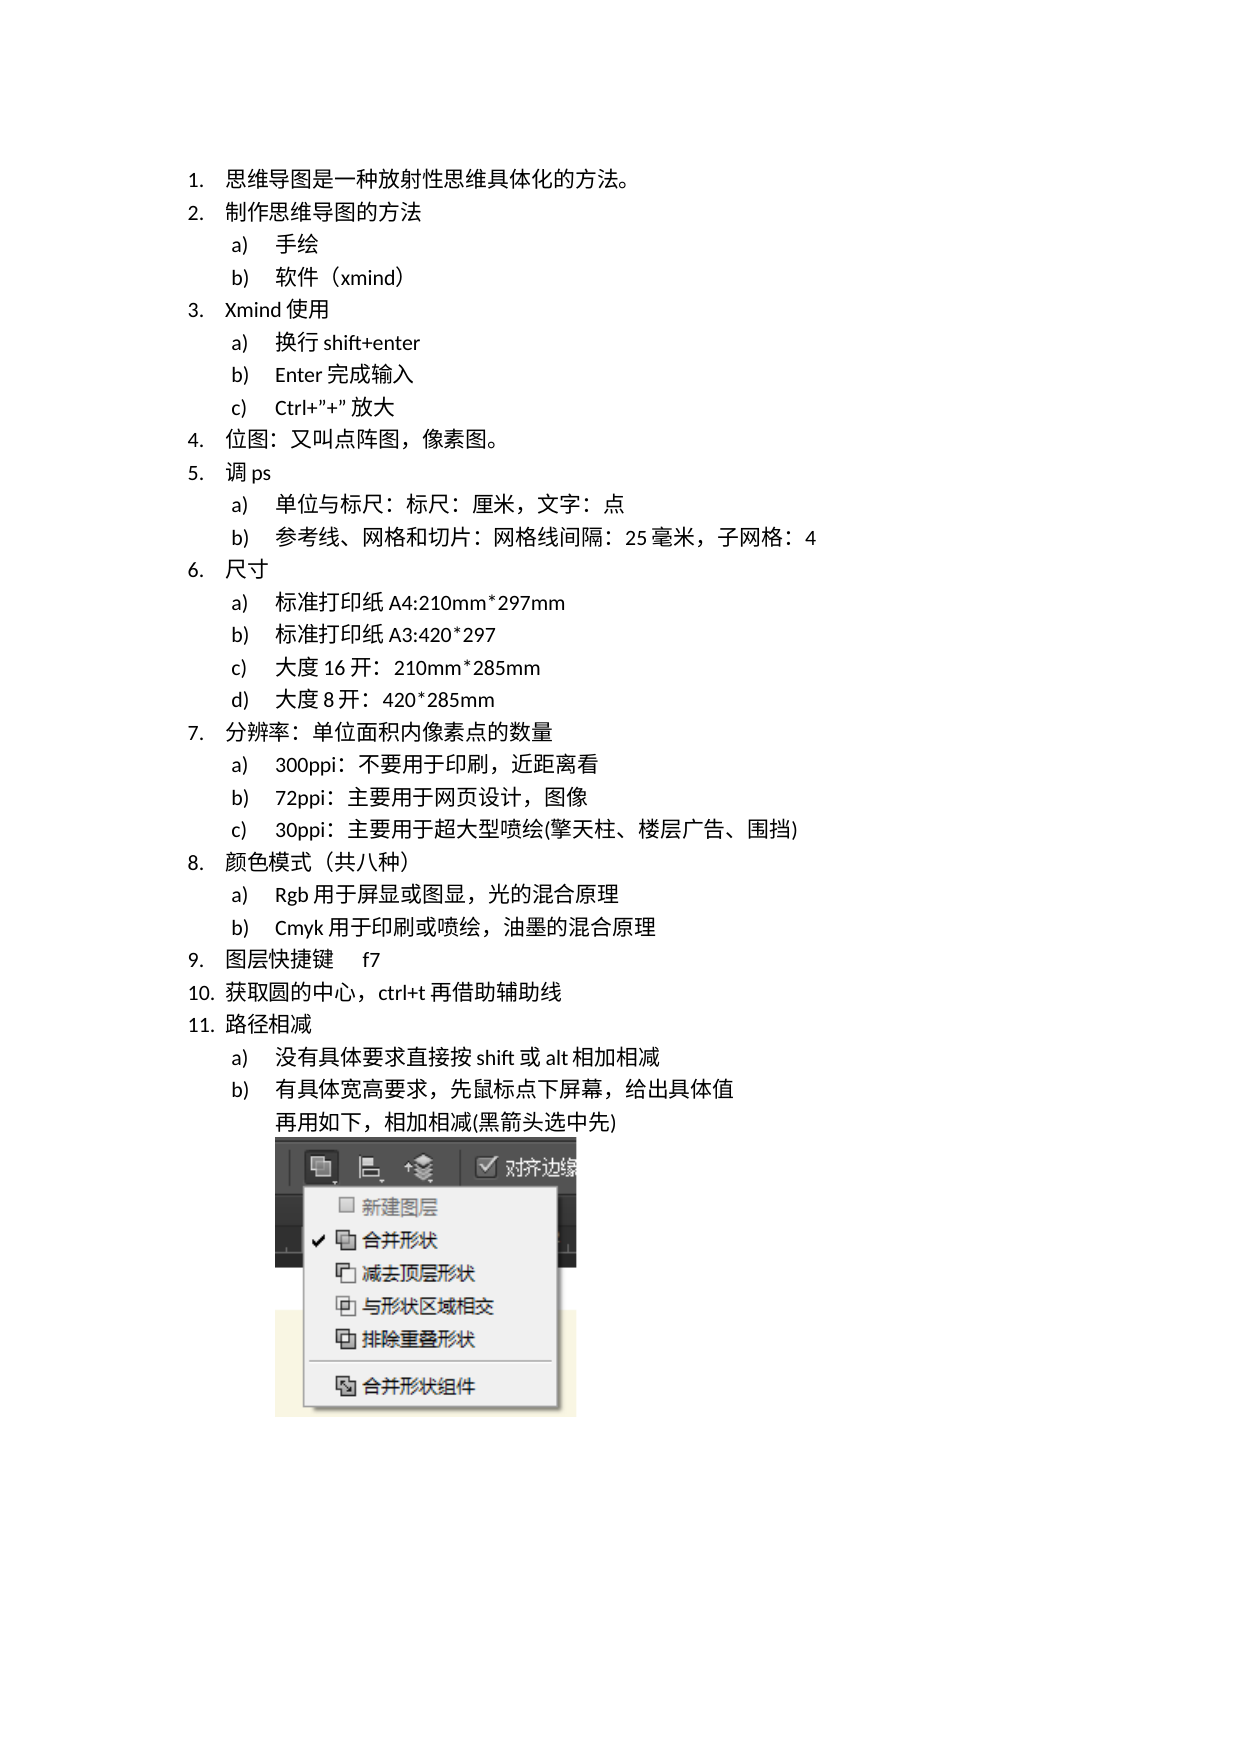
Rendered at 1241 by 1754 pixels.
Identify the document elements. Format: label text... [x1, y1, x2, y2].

picture [275, 1137, 577, 1417]
list Xmind使用 [187, 292, 1053, 324]
list Rgb用于屏显或图显，光的混合原理 [231, 877, 1053, 909]
list 手绘 [231, 227, 1053, 259]
list 大度8开：420*285mm [231, 682, 1053, 714]
list 没有具体要求直接按shift或alt相加相减 [231, 1039, 1053, 1072]
list 图层快捷键 f7 [187, 942, 1053, 974]
list 换行shift+enter [231, 324, 1053, 357]
list 300ppi：不要用于印刷，近距离看 [231, 747, 1053, 779]
list 分辨率：单位面积内像素点的数量 [187, 714, 1053, 747]
list 软件（xmind） [231, 259, 1053, 292]
list 72ppi：主要用于网页设计，图像 [231, 779, 1053, 812]
list 位图：又叫点阵图，像素图。 [187, 422, 1053, 454]
list 颜色模式（共八种） [187, 844, 1053, 877]
list 调ps [187, 454, 1053, 487]
list Ctrl+”+” 放大 [231, 389, 1053, 422]
list 标准打印纸A3:420*297 [231, 617, 1053, 649]
list 参考线、网格和切片：网格线间隔：25毫米，子网格：4 [231, 519, 1053, 552]
list 获取圆的中心，ctrl+t 再借助辅助线 [187, 974, 1053, 1007]
list 单位与标尺：标尺：厘米，文字：点 [231, 487, 1053, 519]
list 尺寸 [187, 552, 1053, 584]
list 路径相减 [187, 1007, 1053, 1039]
list 30ppi：主要用于超大型喷绘(擎天柱、楼层广告、围挡) [231, 812, 1053, 844]
list Enter完成输入 [231, 357, 1053, 389]
list 制作思维导图的方法 [187, 194, 1053, 227]
list 大度16开：210mm*285mm [231, 649, 1053, 682]
list 思维导图是一种放射性思维具体化的方法。 [187, 162, 1053, 194]
list 标准打印纸A4:210mm*297mm [231, 584, 1053, 617]
list Cmyk用于印刷或喷绘，油墨的混合原理 [231, 909, 1053, 942]
